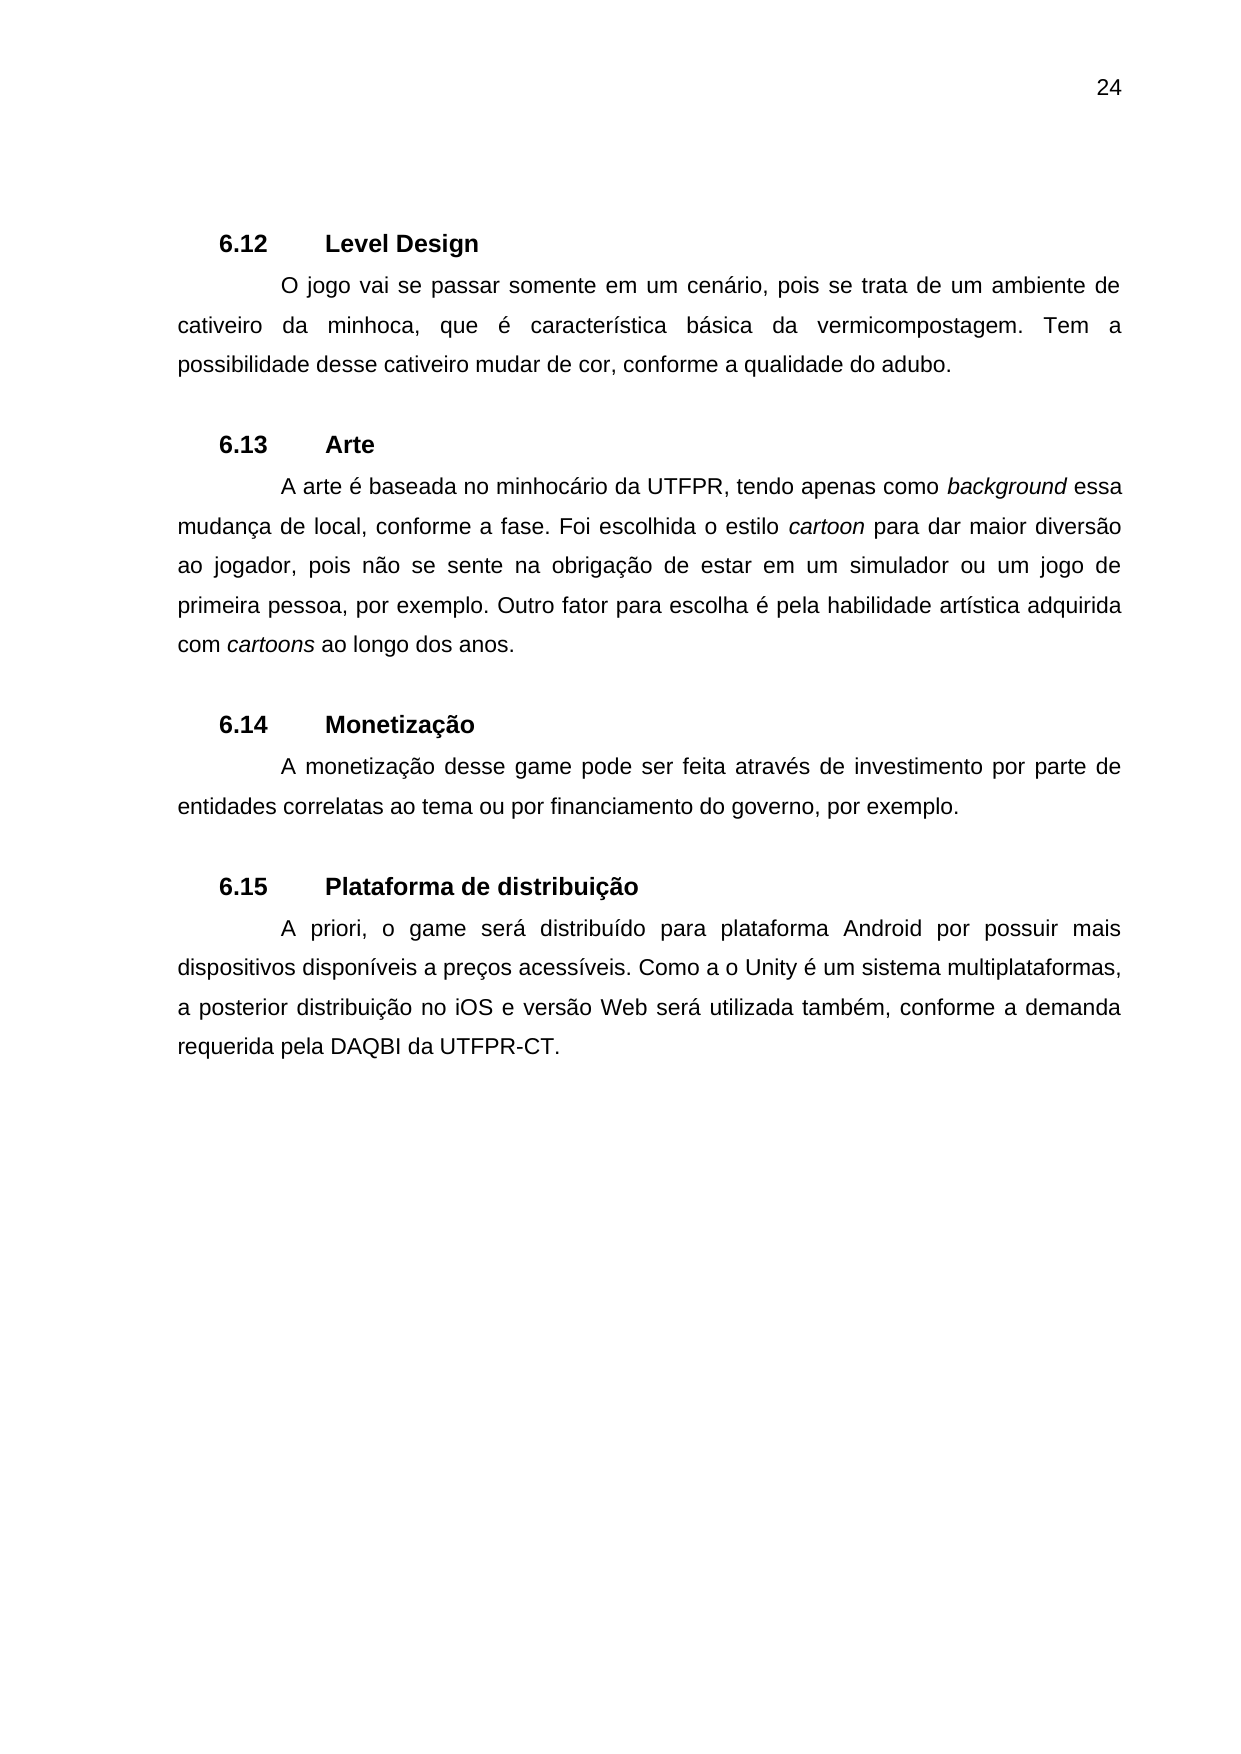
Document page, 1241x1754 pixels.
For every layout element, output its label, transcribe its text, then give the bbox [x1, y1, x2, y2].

text Plataforma de distribuição [219, 872, 1122, 901]
text Arte [219, 430, 1122, 459]
text A priori, o game será distribuído para plataforma Android por possuir mais dispositivos disponíveis a preços acessíveis. Como a o Unity é um sistema multiplataformas, a posterior distribuição no iOS e versão Web será utilizada também, conforme a demanda requerida pela DAQBI da UTFPR-CT. [177, 915, 1122, 1060]
text O jogo vai se passar somente em um cenário, pois se trata de um ambiente de cativeiro da minhoca, que é característica básica da vermicompostagem. Tem a possibilidade desse cativeiro mudar de cor, conforme a qualidade do adubo. [177, 272, 1122, 378]
text A arte é baseada no minhocário da UTFPR, tendo apenas como background essa mudança de local, conforme a fase. Foi escolhida o estilo cartoon para dar maior diversão ao jogador, pois não se sente na obrigação de estar em um simulador ou um jogo de primeira pessoa, por exemplo. Outro fator para escolha é pela habilidade artística adquirida com cartoons ao longo dos anos. [177, 473, 1122, 658]
text Monetização [219, 710, 1122, 739]
text Level Design [219, 229, 1122, 258]
text A monetização desse game pode ser feita através de investimento por parte de entidades correlatas ao tema ou por financiamento do governo, por exemplo. [177, 753, 1122, 819]
